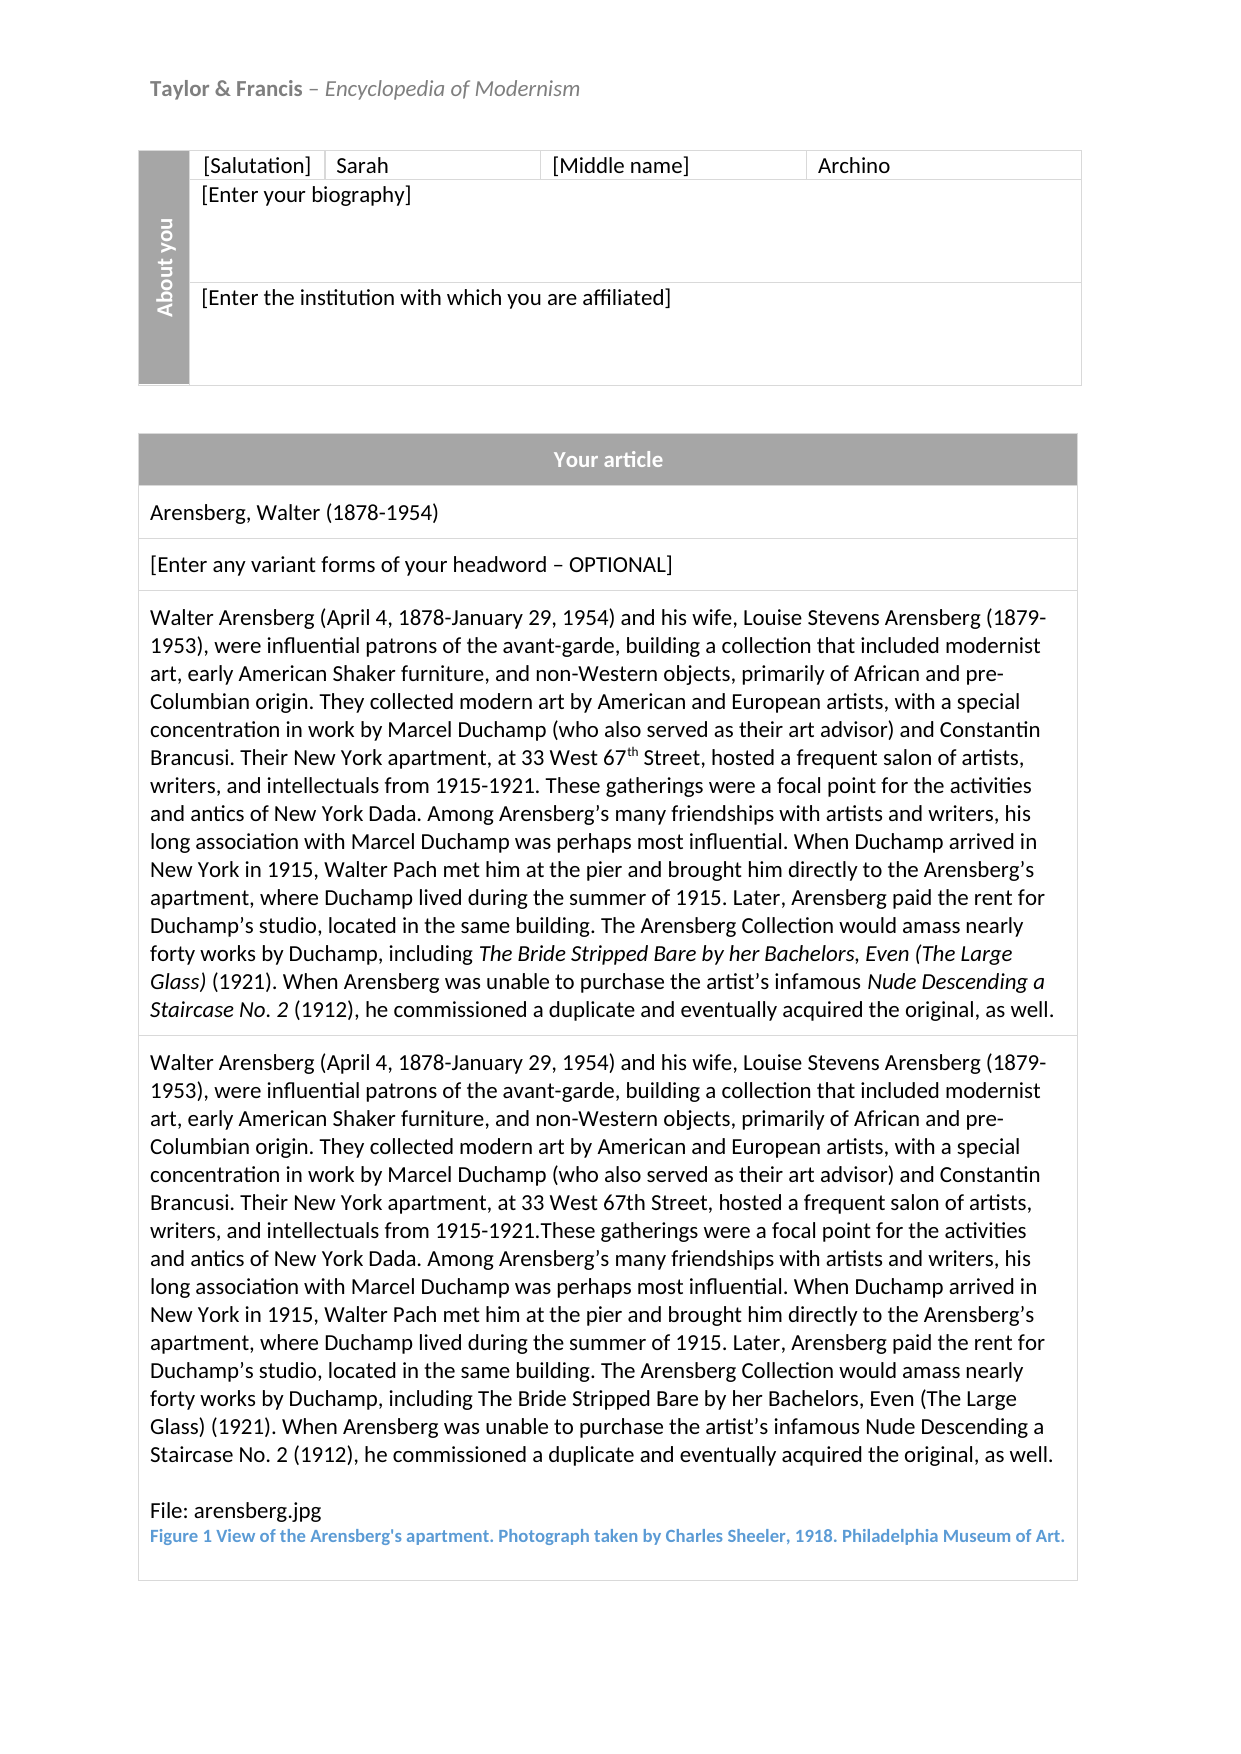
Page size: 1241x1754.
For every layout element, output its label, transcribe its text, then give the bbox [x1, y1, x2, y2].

table_header Your article [139, 434, 1077, 485]
table_cell Walter Arensberg (April 4, 1878-January 29, 1954) and his wife, Louise Stevens Arensberg (1879-1953), were influential patrons of the avant-garde, building a collection that included modernist art, early American Shaker furniture, and non-Western objects, primarily of African and pre-Columbian origin. They collected modern art by American and European artists, with a special concentration in work by Marcel Duchamp (who also served as their art advisor) and Constantin Brancusi. Their New York apartment, at 33 West 67th Street, hosted a frequent salon of artists, writers, and intellectuals from 1915-1921. These gatherings were a focal point for the activities and antics of New York Dada. Among Arensberg’s many friendships with artists and writers, his long association with Marcel Duchamp was perhaps most influential. When Duchamp arrived in New York in 1915, Walter Pach met him at the pier and brought him directly to the Arensberg’s apartment, where Duchamp lived during the summer of 1915. Later, Arensberg paid the rent for Duchamp’s studio, located in the same building. The Arensberg Collection would amass nearly forty works by Duchamp, including The Bride Stripped Bare by her Bachelors, Even (The Large Glass) (1921). When Arensberg was unable to purchase the artist’s infamous Nude Descending a Staircase No. 2 (1912), he commissioned a duplicate and eventually acquired the original, as well. [139, 591, 1077, 1035]
table_header About you [139, 151, 189, 384]
table_cell Arensberg, Walter (1878-1954) [139, 486, 1077, 538]
